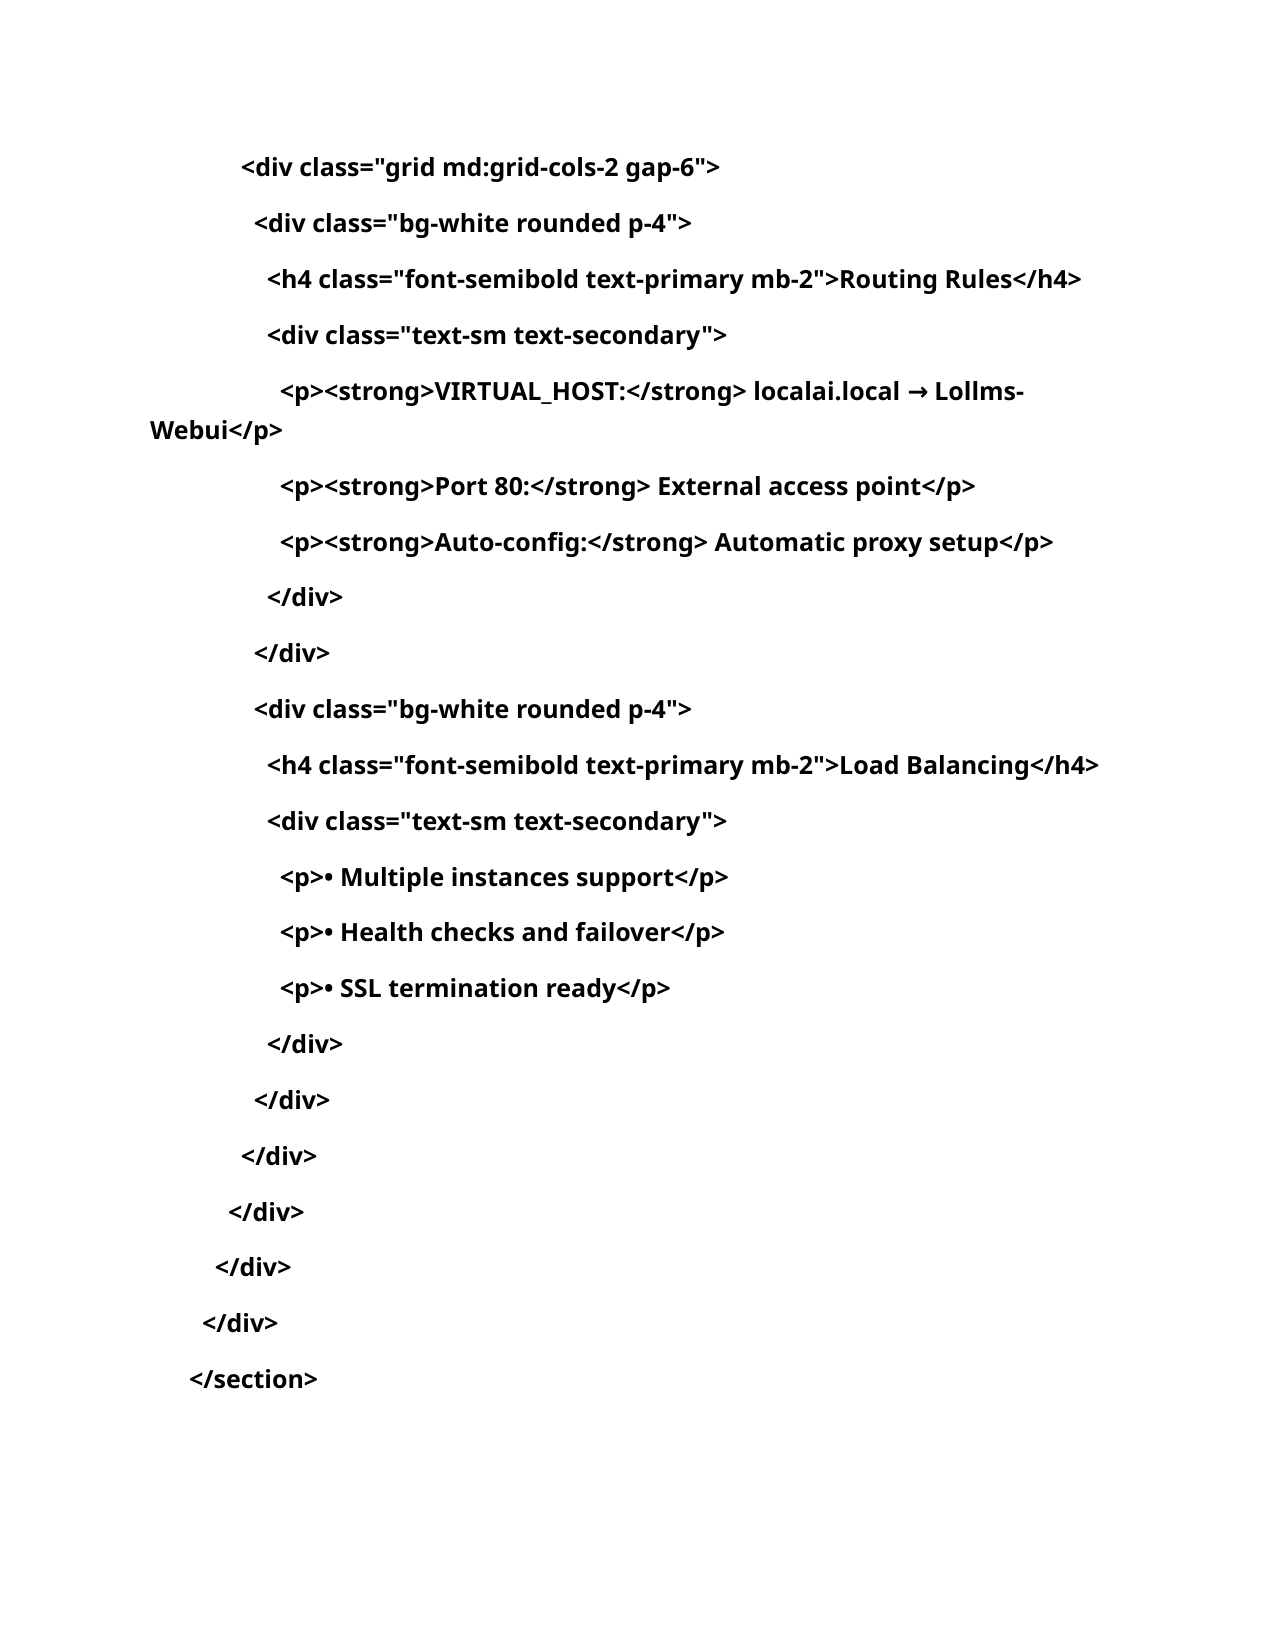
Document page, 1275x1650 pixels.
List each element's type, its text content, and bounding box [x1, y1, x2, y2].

text <div class="text-sm text-secondary"> [150, 803, 1125, 837]
text </section> [150, 1362, 1125, 1396]
text <p>• SSL termination ready</p> [150, 971, 1125, 1005]
text </div> [150, 1194, 1125, 1228]
text </div> [150, 636, 1125, 670]
text <div class="text-sm text-secondary"> [150, 317, 1125, 352]
text </div> [150, 1306, 1125, 1340]
text </div> [150, 1138, 1125, 1172]
text <div class="bg-white rounded p-4"> [150, 692, 1125, 726]
text <p><strong>VIRTUAL_HOST:</strong> localai.local → Lollms-Webui</p> [150, 373, 1125, 447]
text <h4 class="font-semibold text-primary mb-2">Load Balancing</h4> [150, 747, 1125, 782]
text <p>• Health checks and failover</p> [150, 915, 1125, 949]
text </div> [150, 1082, 1125, 1117]
text <p>• Multiple instances support</p> [150, 859, 1125, 893]
text </div> [150, 1027, 1125, 1061]
text <p><strong>Auto-config:</strong> Automatic proxy setup</p> [150, 524, 1125, 558]
text <div class="grid md:grid-cols-2 gap-6"> [150, 150, 1125, 184]
text <h4 class="font-semibold text-primary mb-2">Routing Rules</h4> [150, 262, 1125, 296]
text <p><strong>Port 80:</strong> External access point</p> [150, 468, 1125, 502]
text </div> [150, 1250, 1125, 1284]
text </div> [150, 580, 1125, 614]
text <div class="bg-white rounded p-4"> [150, 206, 1125, 240]
